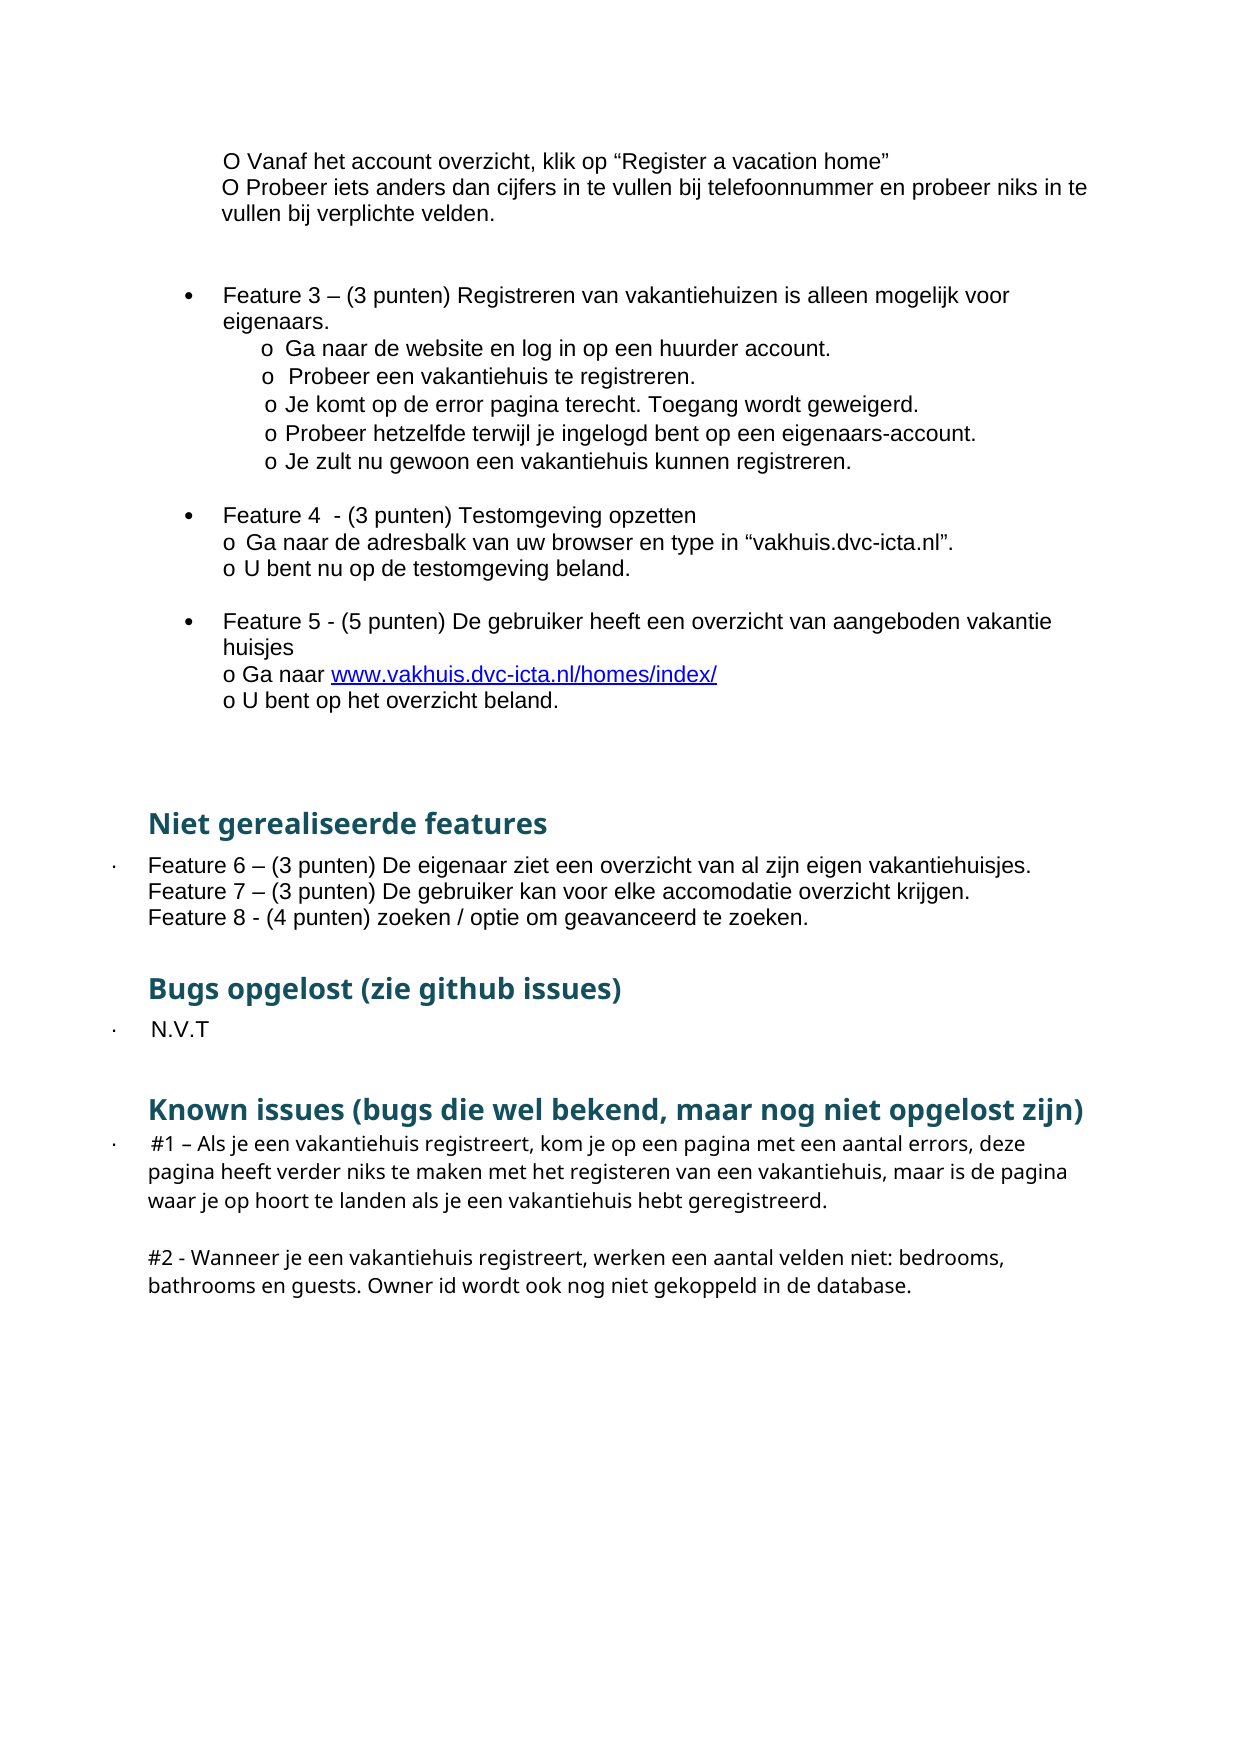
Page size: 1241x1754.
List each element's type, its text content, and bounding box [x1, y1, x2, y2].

text o Je komt op de error pagina terecht. Toegang wordt geweigerd. [223, 391, 1093, 419]
text o U bent op het overzicht beland. [223, 687, 1093, 713]
text Feature 8 - (4 punten) zoeken / optie om geavanceerd te zoeken. [110, 904, 1093, 931]
text · N.V.T [110, 1016, 1093, 1042]
text o Je zult nu gewoon een vakantiehuis kunnen registreren. [223, 448, 1093, 476]
text O Probeer iets anders dan cijfers in te vullen bij telefoonnummer en probeer niks in te vullen bij verplichte velden. [221, 174, 1093, 227]
text O Vanaf het account overzicht, klik op “Register a vacation home” [223, 148, 1093, 174]
text Known issues (bugs die wel bekend, maar nog niet opgelost zijn) [148, 1089, 1093, 1129]
subtitle Bugs opgelost (zie github issues) [148, 968, 1093, 1008]
text o Ga naar de adresbalk van uw browser en type in “vakhuis.dvc-icta.nl”. [223, 529, 1093, 555]
text o Ga naar de website en log in op een huurder account. [260, 334, 1093, 363]
list Feature 4 - (3 punten) Testomgeving opzetten [185, 502, 1093, 529]
text o U bent nu op de testomgeving beland. [223, 555, 1093, 582]
text Feature 7 – (3 punten) De gebruiker kan voor elke accomodatie overzicht krijgen. [110, 878, 1093, 904]
list Feature 3 – (3 punten) Registreren van vakantiehuizen is alleen mogelijk voor eigenaars. [185, 282, 1093, 334]
text o Ga naar www.vakhuis.dvc-icta.nl/homes/index/ [223, 661, 1093, 687]
subtitle Niet gerealiseerde features [148, 803, 1093, 843]
text o Probeer een vakantiehuis te registreren. [223, 363, 1093, 391]
list Feature 5 - (5 punten) De gebruiker heeft een overzicht van aangeboden vakantie huisjes [185, 608, 1093, 661]
text · #1 – Als je een vakantiehuis registreert, kom je op een pagina met een aantal errors, deze pagina heeft verder niks te maken met het registeren van een vakantiehuis, maar is de pagina waar je op hoort te landen als je een vakantiehuis hebt geregistreerd. [110, 1129, 1093, 1214]
text #2 - Wanneer je een vakantiehuis registreert, werken een aantal velden niet: bedrooms, bathrooms en guests. Owner id wordt ook nog niet gekoppeld in de database. [110, 1243, 1093, 1300]
text o Probeer hetzelfde terwijl je ingelogd bent op een eigenaars-account. [223, 419, 1093, 448]
text · Feature 6 – (3 punten) De eigenaar ziet een overzicht van al zijn eigen vakantiehuisjes. [110, 852, 1093, 878]
